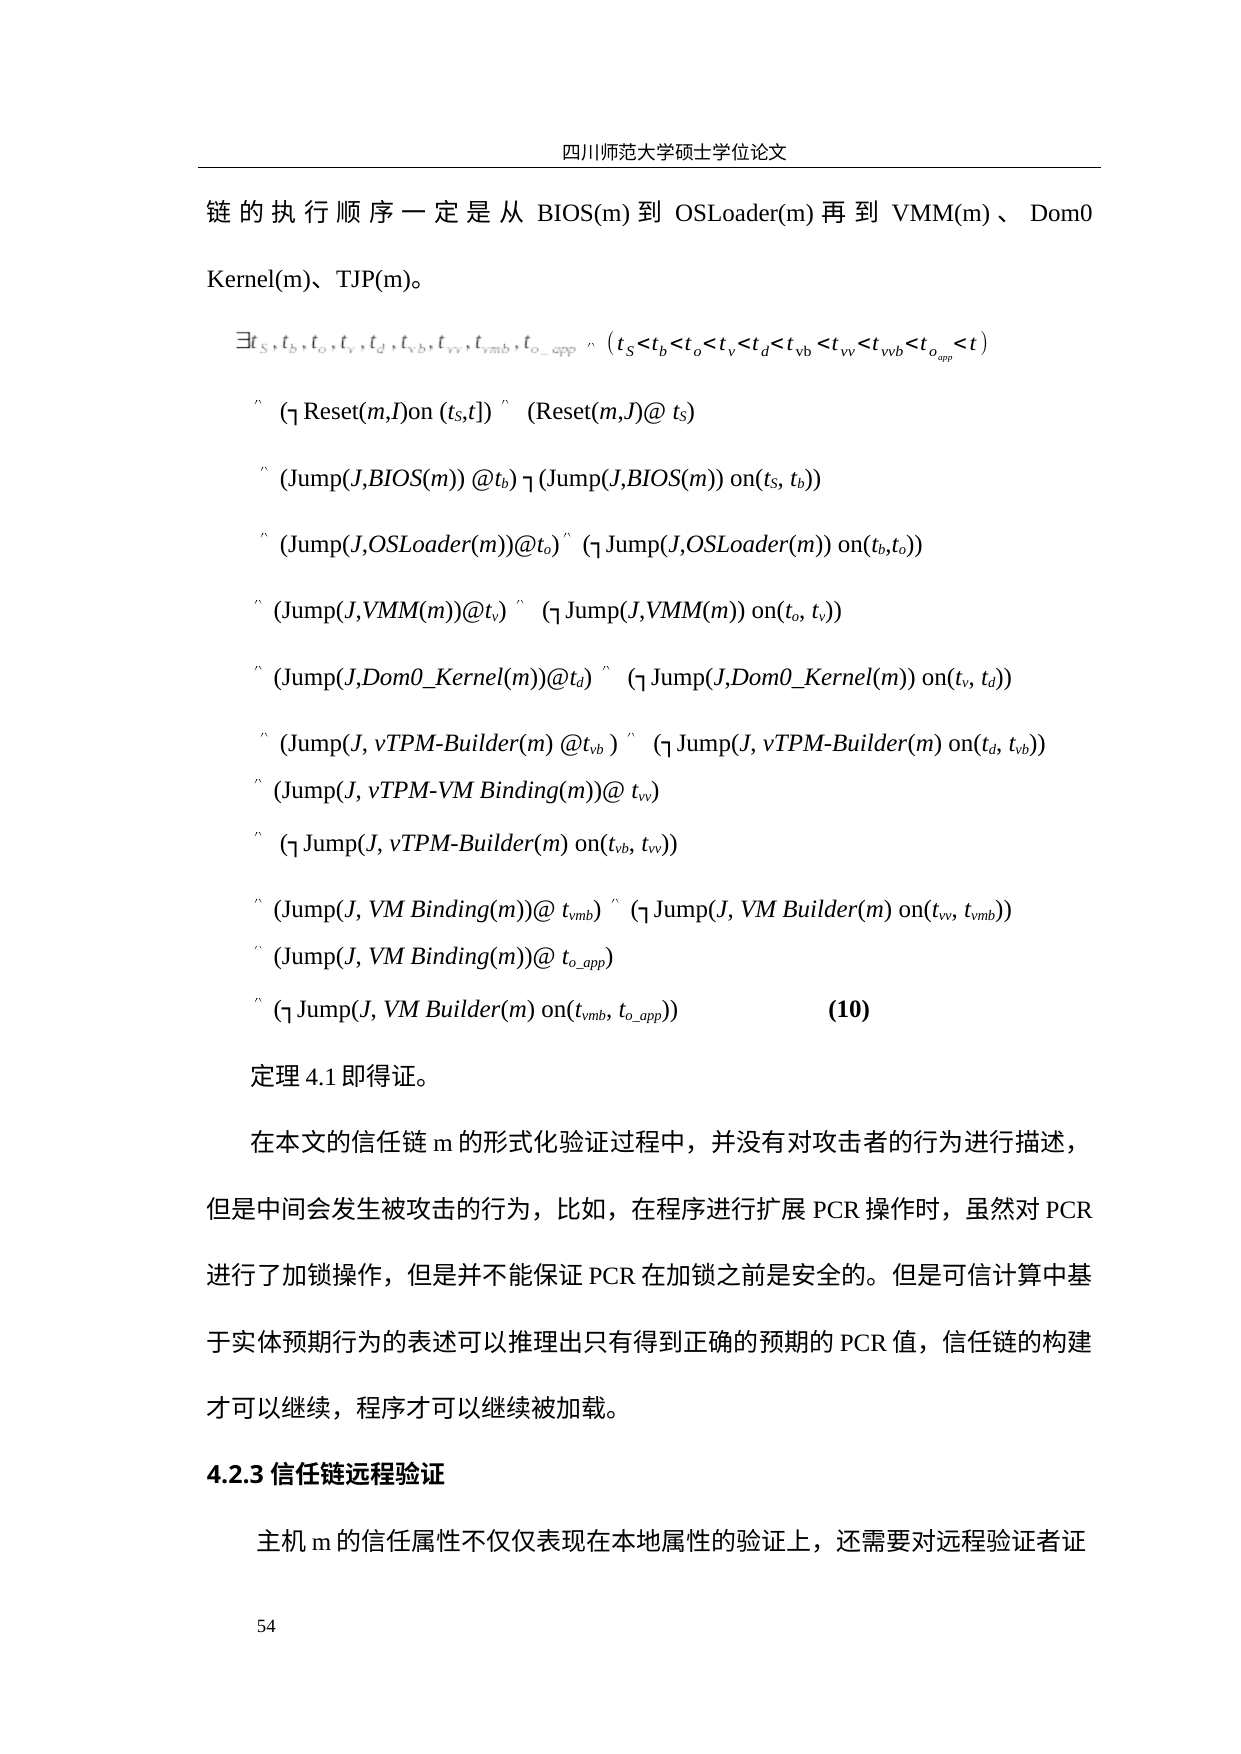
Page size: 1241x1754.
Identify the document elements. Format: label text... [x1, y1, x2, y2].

subtitle 信任链远程验证 [207, 1440, 1093, 1506]
text (┐Jump(J, VM Builder(m) on(tvmb, to_app)) (10) [207, 975, 1093, 1041]
text (Jump(J,OSLoader(m))@to)(┐Jump(J,OSLoader(m)) on(tb,to)) [207, 509, 1093, 576]
text (Jump(J, VM Binding(m))@ tvmb) (┐Jump(J, VM Builder(m) on(tvv, tvmb)) [207, 875, 1093, 941]
text (┐Reset(m,I)on (tS,t]) (Reset(m,J)@ tS) [207, 377, 1093, 443]
text (Jump(J, VM Binding(m))@ to_app) [207, 941, 1093, 975]
text (Jump(J,Dom0_Kernel(m))@td) (┐Jump(J,Dom0_Kernel(m)) on(tv, td)) [207, 642, 1093, 709]
text 定理4.1即得证。 [207, 1041, 1093, 1108]
text (Jump(J, vTPM-VM Binding(m))@ tvv) [207, 775, 1093, 808]
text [207, 177, 1093, 310]
text (Jump(J,VMM(m))@tv) (┐Jump(J,VMM(m)) on(to, tv)) [207, 576, 1093, 642]
text (Jump(J, vTPM-Builder(m) @tvb ) (┐Jump(J, vTPM-Builder(m) on(td, tvb)) [207, 709, 1093, 775]
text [207, 1506, 1093, 1573]
text 在本文的信任链m的形式化验证过程中，并没有对攻击者的行为进行描述，但是中间会发生被攻击的行为，比如，在程序进行扩展PCR操作时，虽然对PCR进行了加锁操作，但是并不能保证PCR在加锁之前是安全的。但是可信计算中基于实体预期行为的表述可以推理出只有得到正确的预期的PCR值，信任链的构建才可以继续，程序才可以继续被加载。 [207, 1108, 1093, 1440]
text (Jump(J,BIOS(m)) @tb) ┐(Jump(J,BIOS(m)) on(tS, tb)) [207, 443, 1093, 509]
text (┐Jump(J, vTPM-Builder(m) on(tvb, tvv)) [207, 808, 1093, 875]
